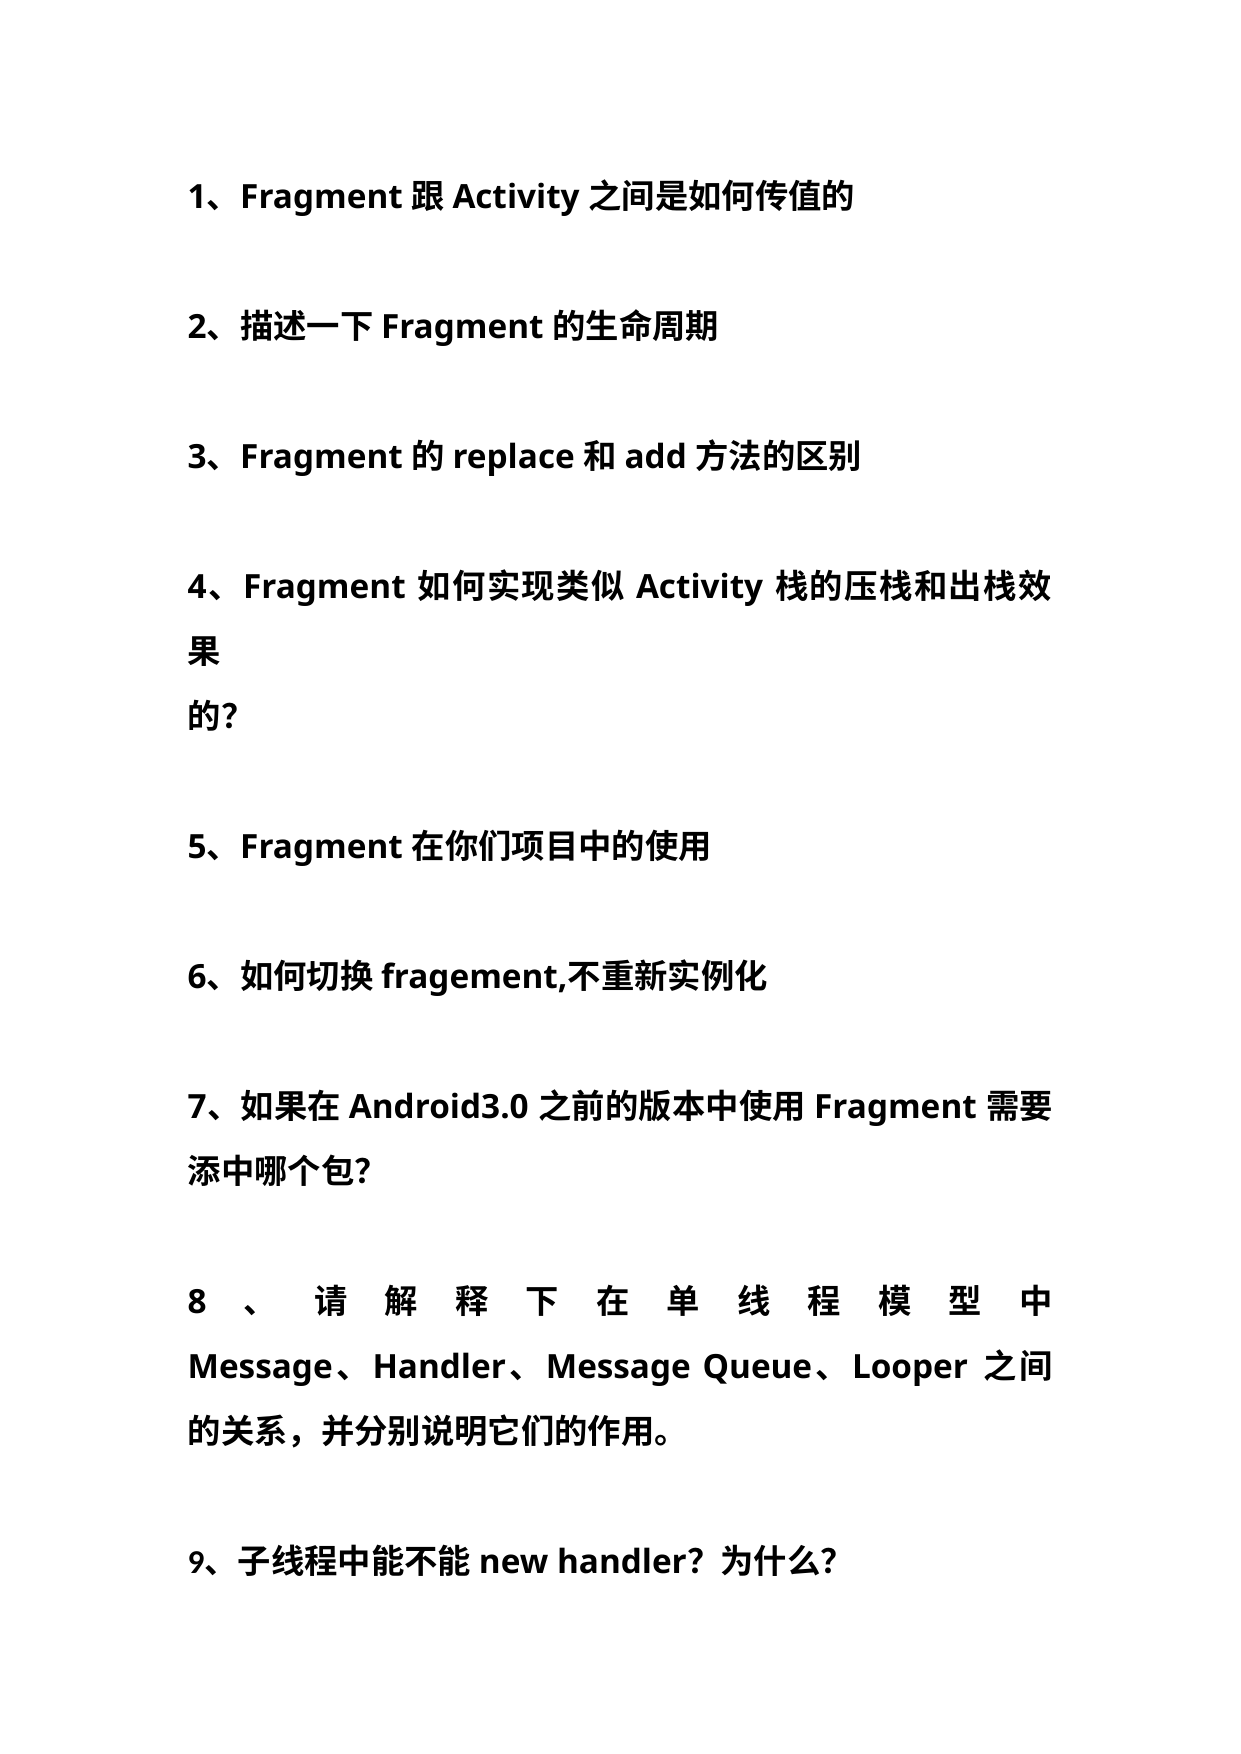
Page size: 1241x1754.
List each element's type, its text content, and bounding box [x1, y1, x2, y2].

text 2、描述一下 Fragment 的生命周期 [187, 292, 1053, 357]
text 6、如何切换 fragement,不重新实例化 [187, 942, 1053, 1007]
text 1、Fragment 跟 Activity 之间是如何传值的 [187, 162, 1053, 227]
text 7、如果在 Android3.0 之前的版本中使用 Fragment 需要添中哪个包？ [187, 1072, 1053, 1202]
text 9、子线程中能不能 new handler？为什么？ [187, 1527, 1053, 1592]
text 8、请解释下在单线程模型中 Message、Handler、Message Queue、Looper 之间的关系，并分别说明它们的作用。 [187, 1267, 1053, 1494]
text 5、Fragment 在你们项目中的使用 [187, 812, 1053, 877]
text 4、Fragment 如何实现类似 Activity 栈的压栈和出栈效果 的？ [187, 552, 1053, 747]
text 3、Fragment 的 replace 和 add 方法的区别 [187, 422, 1053, 487]
